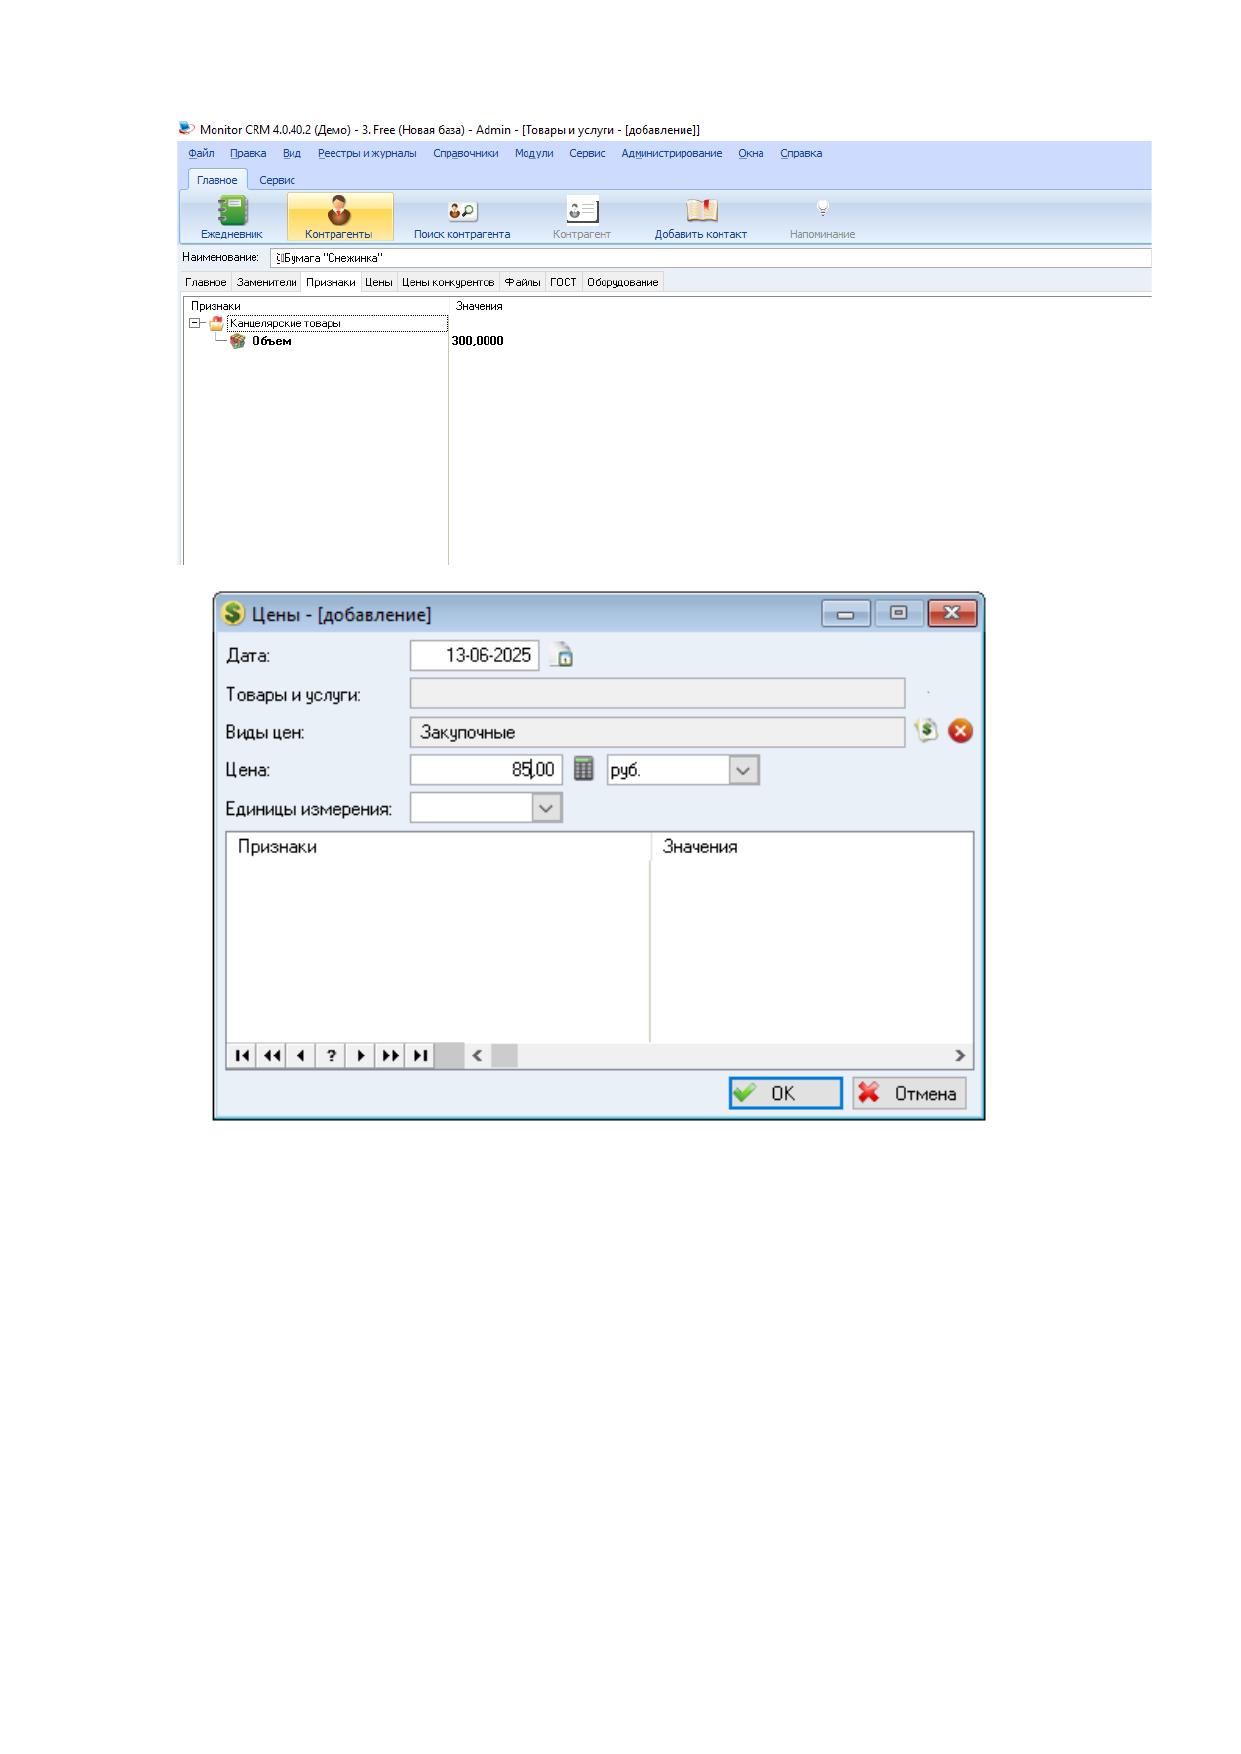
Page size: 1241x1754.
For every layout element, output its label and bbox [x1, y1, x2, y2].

picture [177, 118, 1152, 1149]
